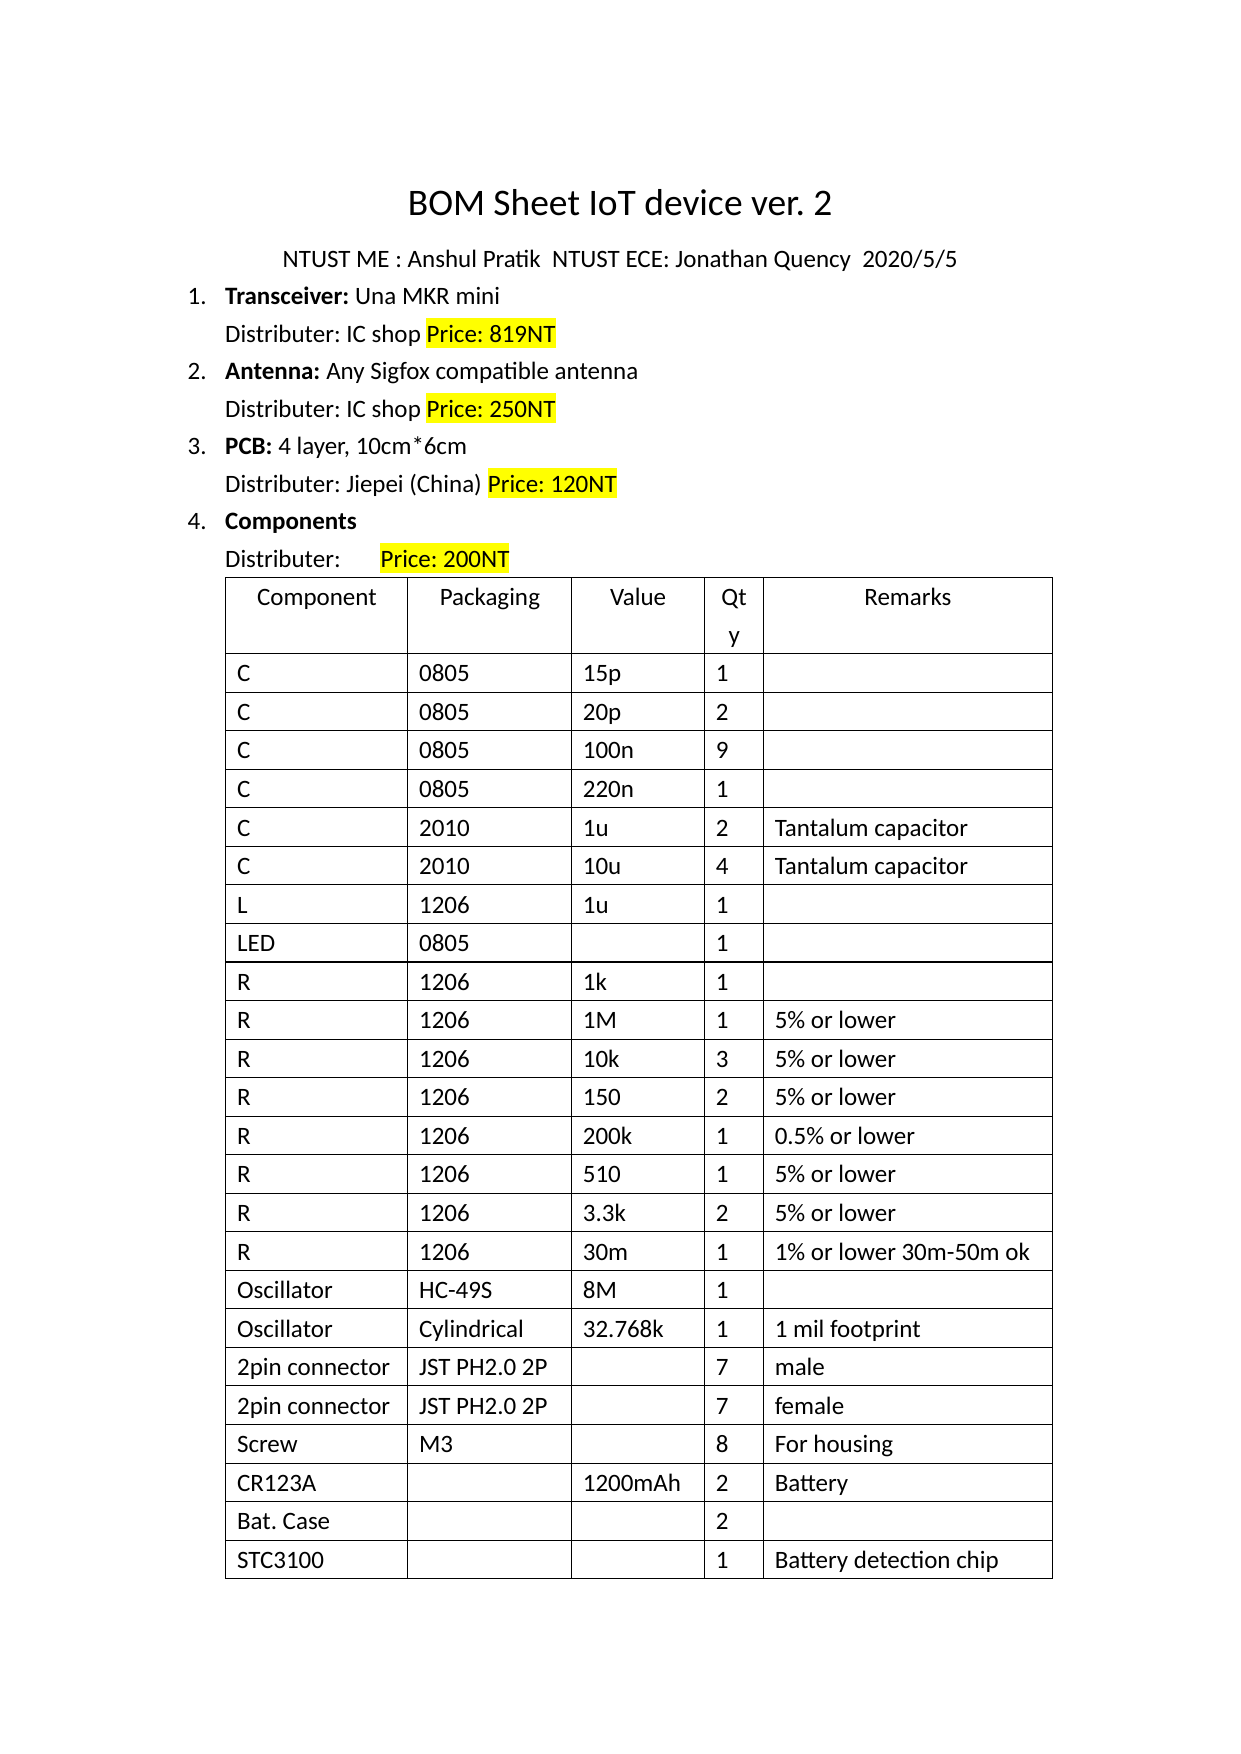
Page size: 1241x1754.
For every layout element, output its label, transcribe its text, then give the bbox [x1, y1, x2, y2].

table_cell 1 [705, 1271, 763, 1308]
table_cell 7 [705, 1386, 763, 1424]
table_cell 1206 [408, 1078, 571, 1116]
table_cell [764, 924, 1052, 961]
text BOM Sheet IoT device ver. 2 [187, 164, 1053, 239]
table_cell Tantalum capacitor [764, 808, 1052, 846]
table_cell C [226, 847, 407, 884]
table_cell 100n [572, 731, 704, 769]
table_cell 1 [705, 654, 763, 692]
table_header Remarks [764, 578, 1052, 653]
list Distributer: IC shop Price: 819NT [225, 314, 1053, 352]
table_cell 20p [572, 693, 704, 730]
table_cell 0805 [408, 731, 571, 769]
table_cell 1u [572, 808, 704, 846]
table_cell Battery detection chip [764, 1541, 1052, 1578]
table_cell LED [226, 924, 407, 961]
table_cell C [226, 808, 407, 846]
table_cell 1206 [408, 1040, 571, 1077]
table_cell 5% or lower [764, 1040, 1052, 1077]
table_cell [764, 885, 1052, 923]
table_cell Screw [226, 1425, 407, 1462]
table_cell [572, 1386, 704, 1424]
table_header Component [226, 578, 407, 653]
table_cell male [764, 1348, 1052, 1385]
table_cell R [226, 1117, 407, 1154]
list Distributer: Jiepei (China) Price: 120NT [225, 464, 1053, 502]
table_cell M3 [408, 1425, 571, 1462]
table_cell 1M [572, 1001, 704, 1038]
table_cell [408, 1541, 571, 1578]
text NTUST ME : Anshul Pratik NTUST ECE: Jonathan Quency 2020/5/5 [187, 239, 1053, 277]
table_cell [572, 1502, 704, 1539]
table_cell 2 [705, 693, 763, 730]
table_cell C [226, 731, 407, 769]
table_cell 150 [572, 1078, 704, 1116]
table_cell 9 [705, 731, 763, 769]
table_cell 1206 [408, 1001, 571, 1038]
table_cell 1206 [408, 1194, 571, 1231]
table_cell JST PH2.0 2P [408, 1386, 571, 1424]
table_cell 30m [572, 1232, 704, 1270]
table_cell R [226, 1232, 407, 1270]
table_cell [764, 731, 1052, 769]
table_cell L [226, 885, 407, 923]
table_cell 5% or lower [764, 1001, 1052, 1038]
table_cell 15p [572, 654, 704, 692]
table_cell 1 [705, 1155, 763, 1193]
table_cell 0805 [408, 693, 571, 730]
table_cell 2 [705, 1502, 763, 1539]
table_cell C [226, 654, 407, 692]
table_cell 1206 [408, 963, 571, 1000]
table_cell 200k [572, 1117, 704, 1154]
table_cell HC-49S [408, 1271, 571, 1308]
table_cell 1 [705, 1232, 763, 1270]
table_cell 1 [705, 770, 763, 807]
table_cell 1 [705, 963, 763, 1000]
table_cell R [226, 1155, 407, 1193]
table_cell [764, 963, 1052, 1000]
table_cell 1 [705, 1309, 763, 1347]
table_cell CR123A [226, 1464, 407, 1501]
table_cell C [226, 770, 407, 807]
table_cell 1% or lower 30m-50m ok [764, 1232, 1052, 1270]
table_cell 1206 [408, 1232, 571, 1270]
list Transceiver: Una MKR mini [187, 277, 1053, 314]
table_cell 1 [705, 1117, 763, 1154]
table_cell 5% or lower [764, 1155, 1052, 1193]
table_cell 0805 [408, 770, 571, 807]
table_cell 8 [705, 1425, 763, 1462]
table_cell R [226, 1194, 407, 1231]
list Distributer: Price: 200NT [225, 539, 1053, 577]
table_cell 0805 [408, 654, 571, 692]
table_cell 1 [705, 1541, 763, 1578]
table_cell 5% or lower [764, 1078, 1052, 1116]
table_cell 2010 [408, 847, 571, 884]
table_cell 1 [705, 885, 763, 923]
table_cell Cylindrical [408, 1309, 571, 1347]
table_cell 0.5% or lower [764, 1117, 1052, 1154]
table_cell [408, 1502, 571, 1539]
table_cell 10u [572, 847, 704, 884]
table_cell 2 [705, 1194, 763, 1231]
table_cell 2 [705, 1464, 763, 1501]
table_cell 0805 [408, 924, 571, 961]
table_cell 3 [705, 1040, 763, 1077]
table_cell R [226, 1001, 407, 1038]
table_cell 2pin connector [226, 1348, 407, 1385]
table_cell 2010 [408, 808, 571, 846]
list Distributer: IC shop Price: 250NT [225, 389, 1053, 427]
table_cell JST PH2.0 2P [408, 1348, 571, 1385]
table_header Value [572, 578, 704, 653]
table_cell 1u [572, 885, 704, 923]
table_cell Oscillator [226, 1271, 407, 1308]
table_cell 1206 [408, 1117, 571, 1154]
table_cell C [226, 693, 407, 730]
table_cell 2 [705, 808, 763, 846]
table_cell Oscillator [226, 1309, 407, 1347]
table_cell 1 [705, 1001, 763, 1038]
table_header Packaging [408, 578, 571, 653]
table_cell 220n [572, 770, 704, 807]
table_cell 32.768k [572, 1309, 704, 1347]
table_cell Tantalum capacitor [764, 847, 1052, 884]
table_header Qty [705, 578, 763, 653]
table_cell [764, 770, 1052, 807]
table_cell 3.3k [572, 1194, 704, 1231]
table_cell Bat. Case [226, 1502, 407, 1539]
table_cell [572, 924, 704, 961]
table_cell 1k [572, 963, 704, 1000]
list Components [187, 502, 1053, 539]
table_cell R [226, 1078, 407, 1116]
table_cell 510 [572, 1155, 704, 1193]
table_cell [572, 1348, 704, 1385]
table_cell [764, 1271, 1052, 1308]
table_cell [764, 693, 1052, 730]
table_cell [572, 1425, 704, 1462]
list PCB: 4 layer, 10cm*6cm [187, 427, 1053, 464]
table_cell 4 [705, 847, 763, 884]
table_cell 2 [705, 1078, 763, 1116]
table_cell 1206 [408, 885, 571, 923]
table_cell 7 [705, 1348, 763, 1385]
table_cell 10k [572, 1040, 704, 1077]
table_cell 1 mil footprint [764, 1309, 1052, 1347]
table_cell 1200mAh [572, 1464, 704, 1501]
table_cell For housing [764, 1425, 1052, 1462]
table_cell [572, 1541, 704, 1578]
table_cell R [226, 963, 407, 1000]
table_cell Battery [764, 1464, 1052, 1501]
table_cell 2pin connector [226, 1386, 407, 1424]
table_cell female [764, 1386, 1052, 1424]
table_cell 8M [572, 1271, 704, 1308]
table_cell R [226, 1040, 407, 1077]
table_cell [764, 1502, 1052, 1539]
table_cell 1206 [408, 1155, 571, 1193]
table_cell 1 [705, 924, 763, 961]
table_cell [408, 1464, 571, 1501]
table_cell STC3100 [226, 1541, 407, 1578]
table_cell 5% or lower [764, 1194, 1052, 1231]
list Antenna: Any Sigfox compatible antenna [187, 352, 1053, 389]
table_cell [764, 654, 1052, 692]
